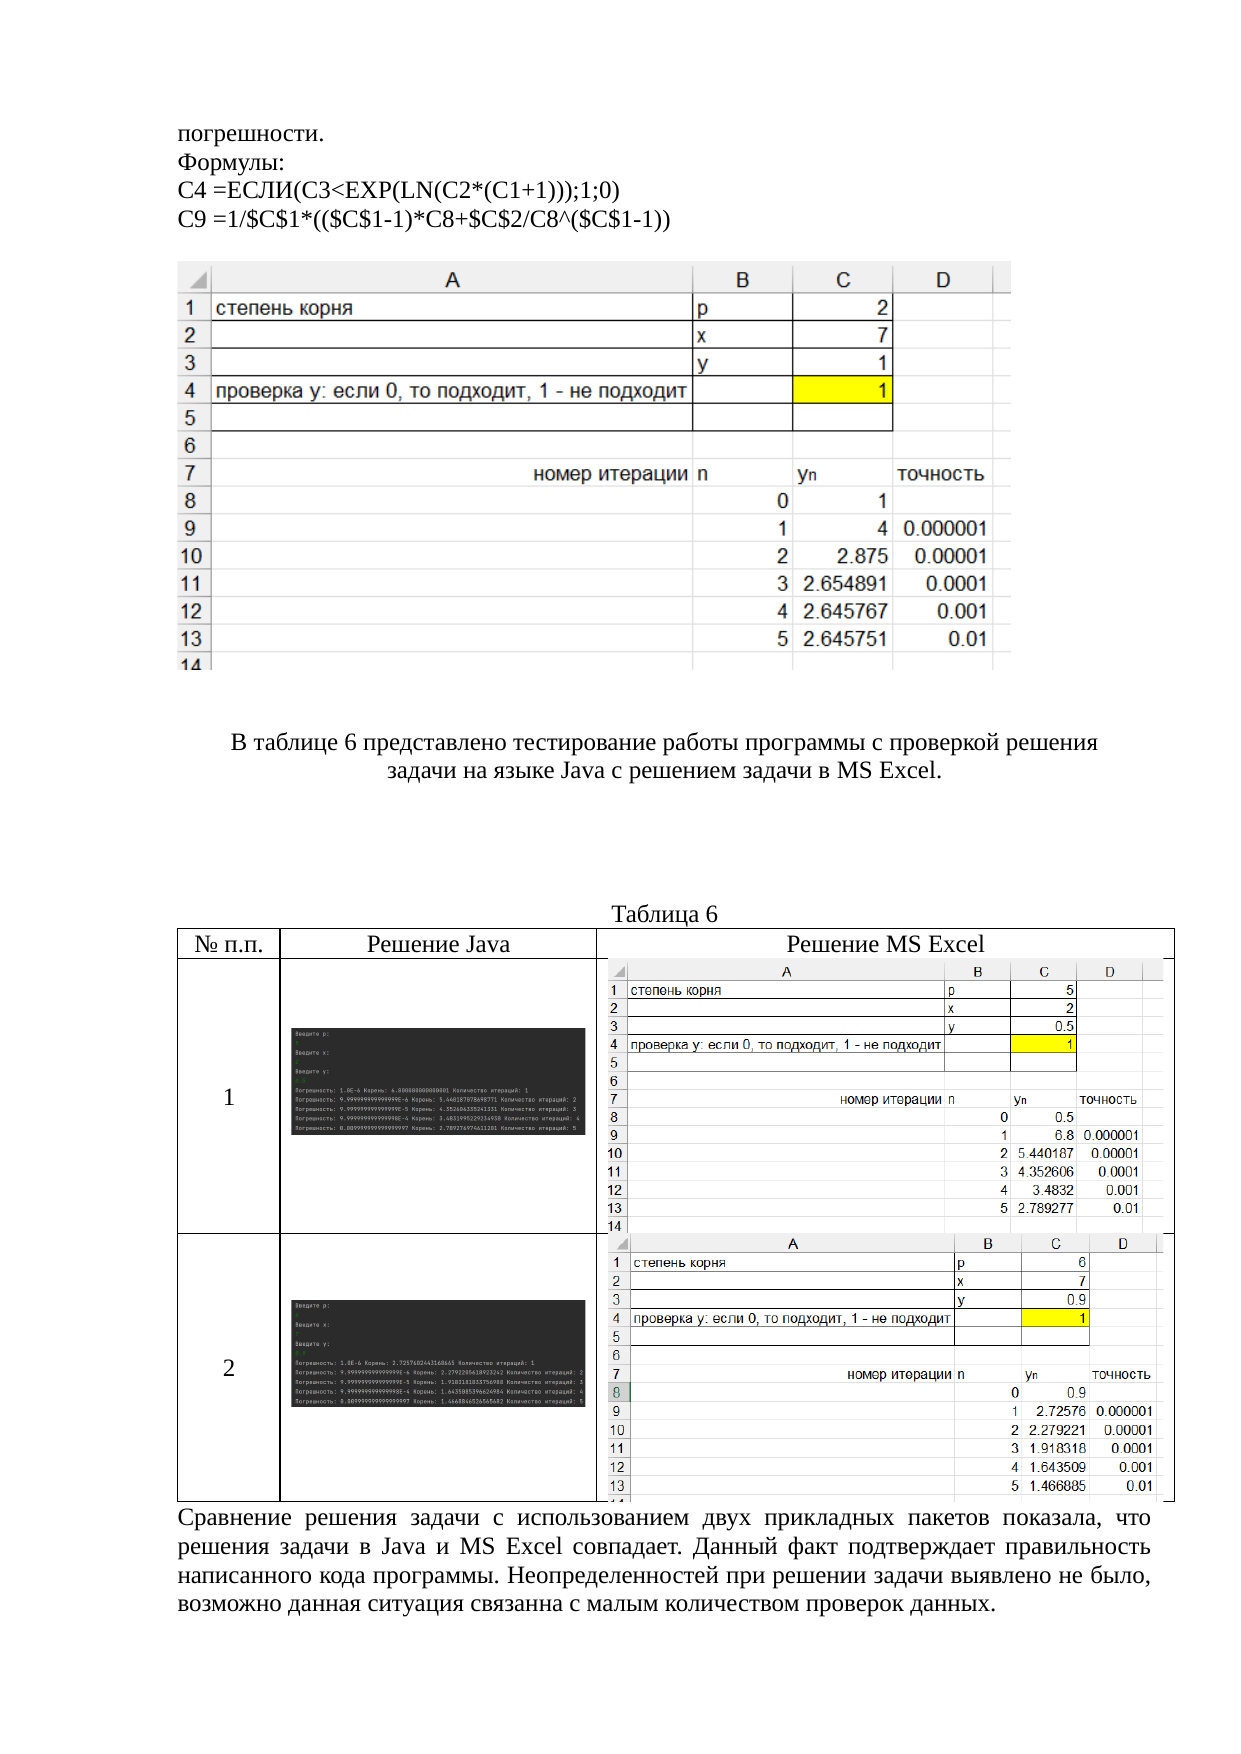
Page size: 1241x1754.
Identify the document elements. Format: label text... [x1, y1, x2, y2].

table_cell 1 [178, 959, 279, 1233]
table_cell 2 [178, 1234, 279, 1501]
table_cell [597, 959, 608, 1233]
table_header Решение MS Excel [597, 929, 1174, 958]
text Сравнение решения задачи с использованием двух прикладных пакетов показала, что решения задачи в Java и MS Excel совпадает. Данный факт подтверждает правильность написанного кода программы. Неопределенностей при решении задачи выявлено не было, возможно данная ситуация связанна с малым количеством проверок данных. [177, 1502, 1152, 1617]
picture [608, 958, 1164, 1502]
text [177, 118, 1152, 147]
table_cell [281, 1234, 596, 1501]
picture [291, 1028, 586, 1135]
table_cell [1164, 959, 1174, 1233]
text Таблица 6 [177, 899, 1152, 928]
table_header Решение Java [281, 929, 596, 958]
text C9 =1/$C$1*(($C$1-1)*C8+$C$2/C8^($C$1-1)) [177, 204, 1152, 233]
table_cell [597, 1234, 608, 1501]
table_cell [1164, 1234, 1174, 1501]
table_cell [281, 959, 596, 1233]
text задачи на языке Java с решением задачи в MS Excel. [177, 756, 1152, 784]
text C4 =ЕСЛИ(C3<EXP(LN(C2*(C1+1)));1;0) [177, 176, 1152, 204]
picture [291, 1300, 586, 1407]
picture [177, 261, 1011, 670]
text Формулы: [177, 147, 1152, 176]
table_header № п.п. [178, 929, 279, 958]
text В таблице 6 представлено тестирование работы программы с проверкой решения [177, 727, 1152, 756]
